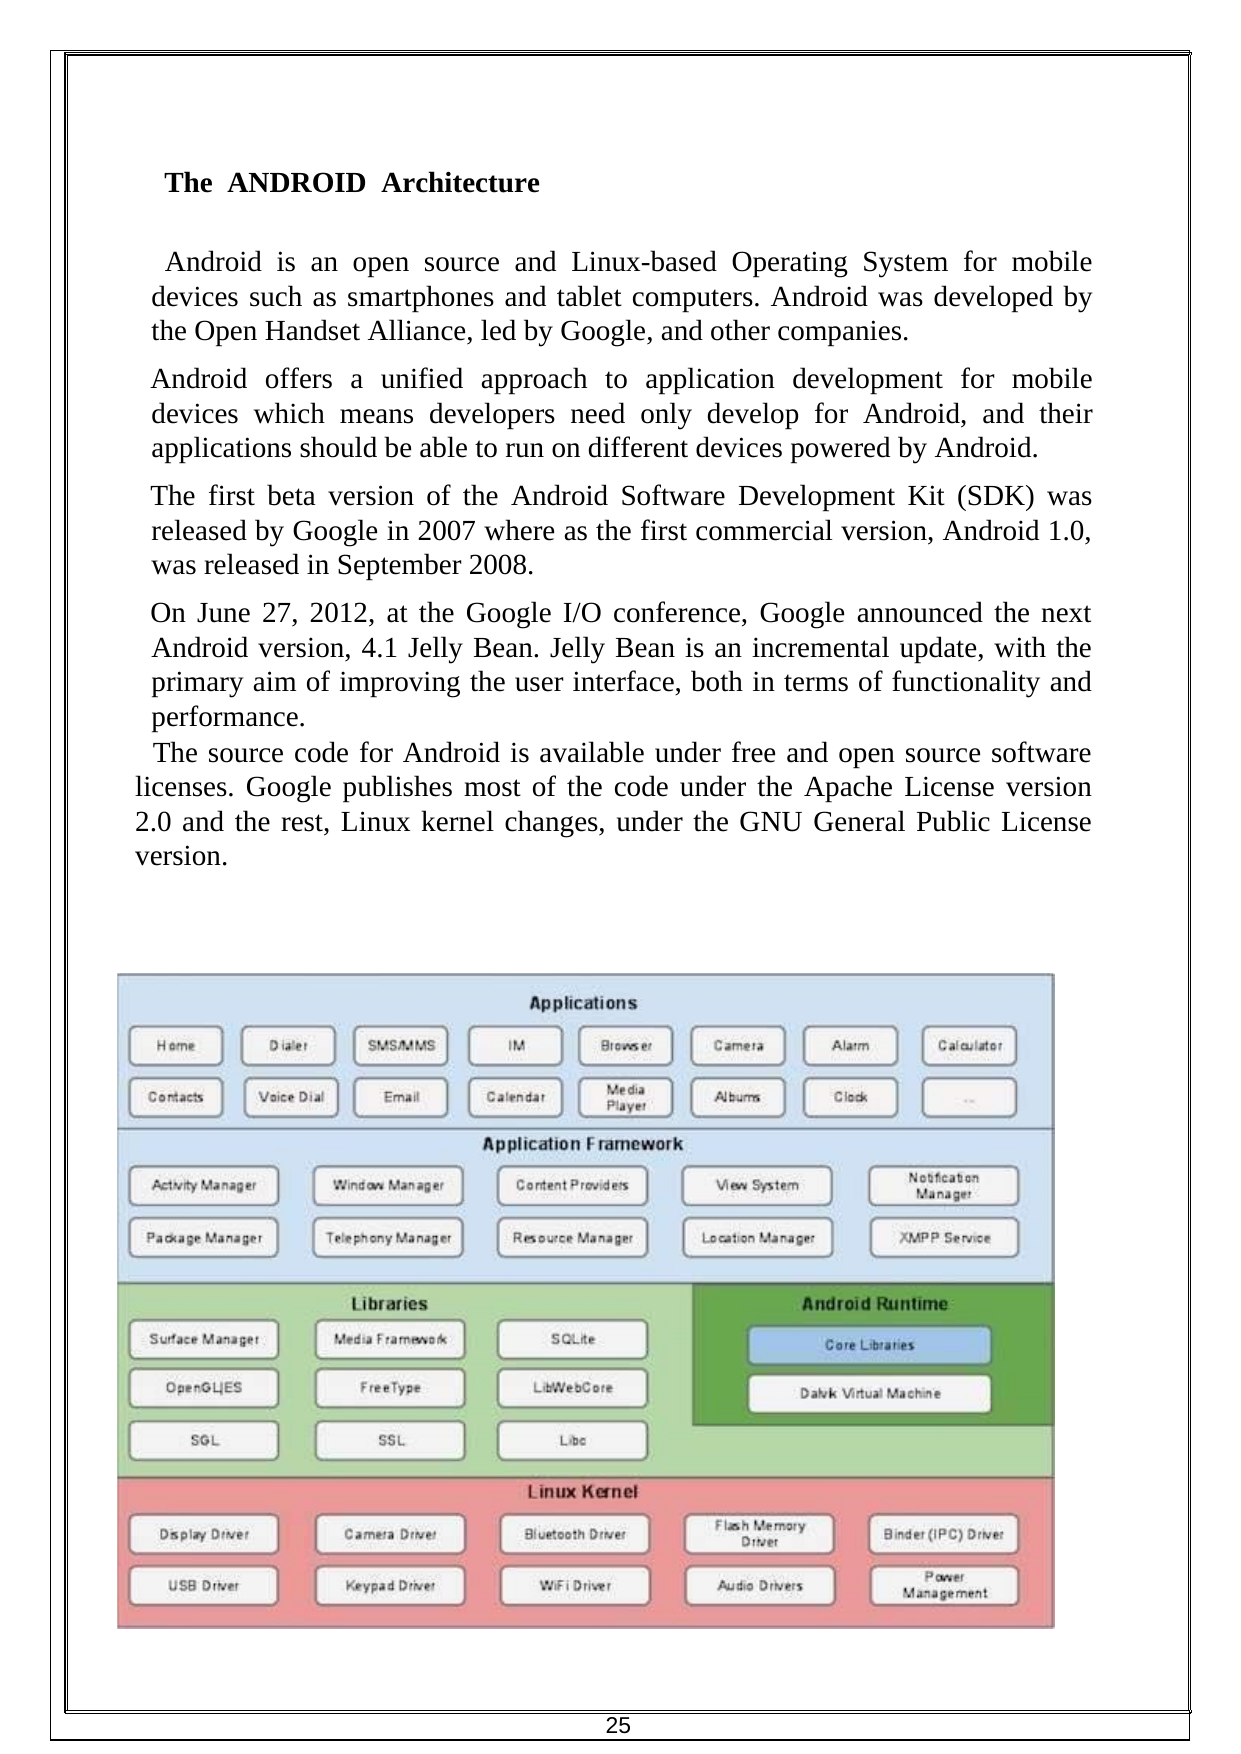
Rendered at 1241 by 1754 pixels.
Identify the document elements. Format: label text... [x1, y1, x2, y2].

subtitle The ANDROID Architecture [164, 166, 1093, 199]
text Android is an open source and Linux-based Operating System for mobile devices such as smartphones and tablet computers. Android was developed by the Open Handset Alliance, led by Google, and other companies. [150, 244, 1093, 347]
text On June 27, 2012, at the Google I/O conference, Google announced the next Android version, 4.1 Jelly Bean. Jelly Bean is an incremental update, with the primary aim of improving the user interface, both in terms of functionality and performance. [150, 596, 1093, 732]
text The first beta version of the Android Software Development Kit (SDK) was released by Google in 2007 where as the first commercial version, Android 1.0, was released in September 2008. [150, 478, 1093, 581]
text Android offers a unified approach to application development for mobile devices which means developers need only develop for Android, and their applications should be able to run on different devices powered by Android. [150, 361, 1093, 464]
picture [117, 973, 1055, 1629]
text The source code for Android is available under free and open source software licenses. Google publishes most of the code under the Apache License version 2.0 and the rest, Linux kernel changes, under the GNU General Public License version. [103, 735, 1093, 872]
